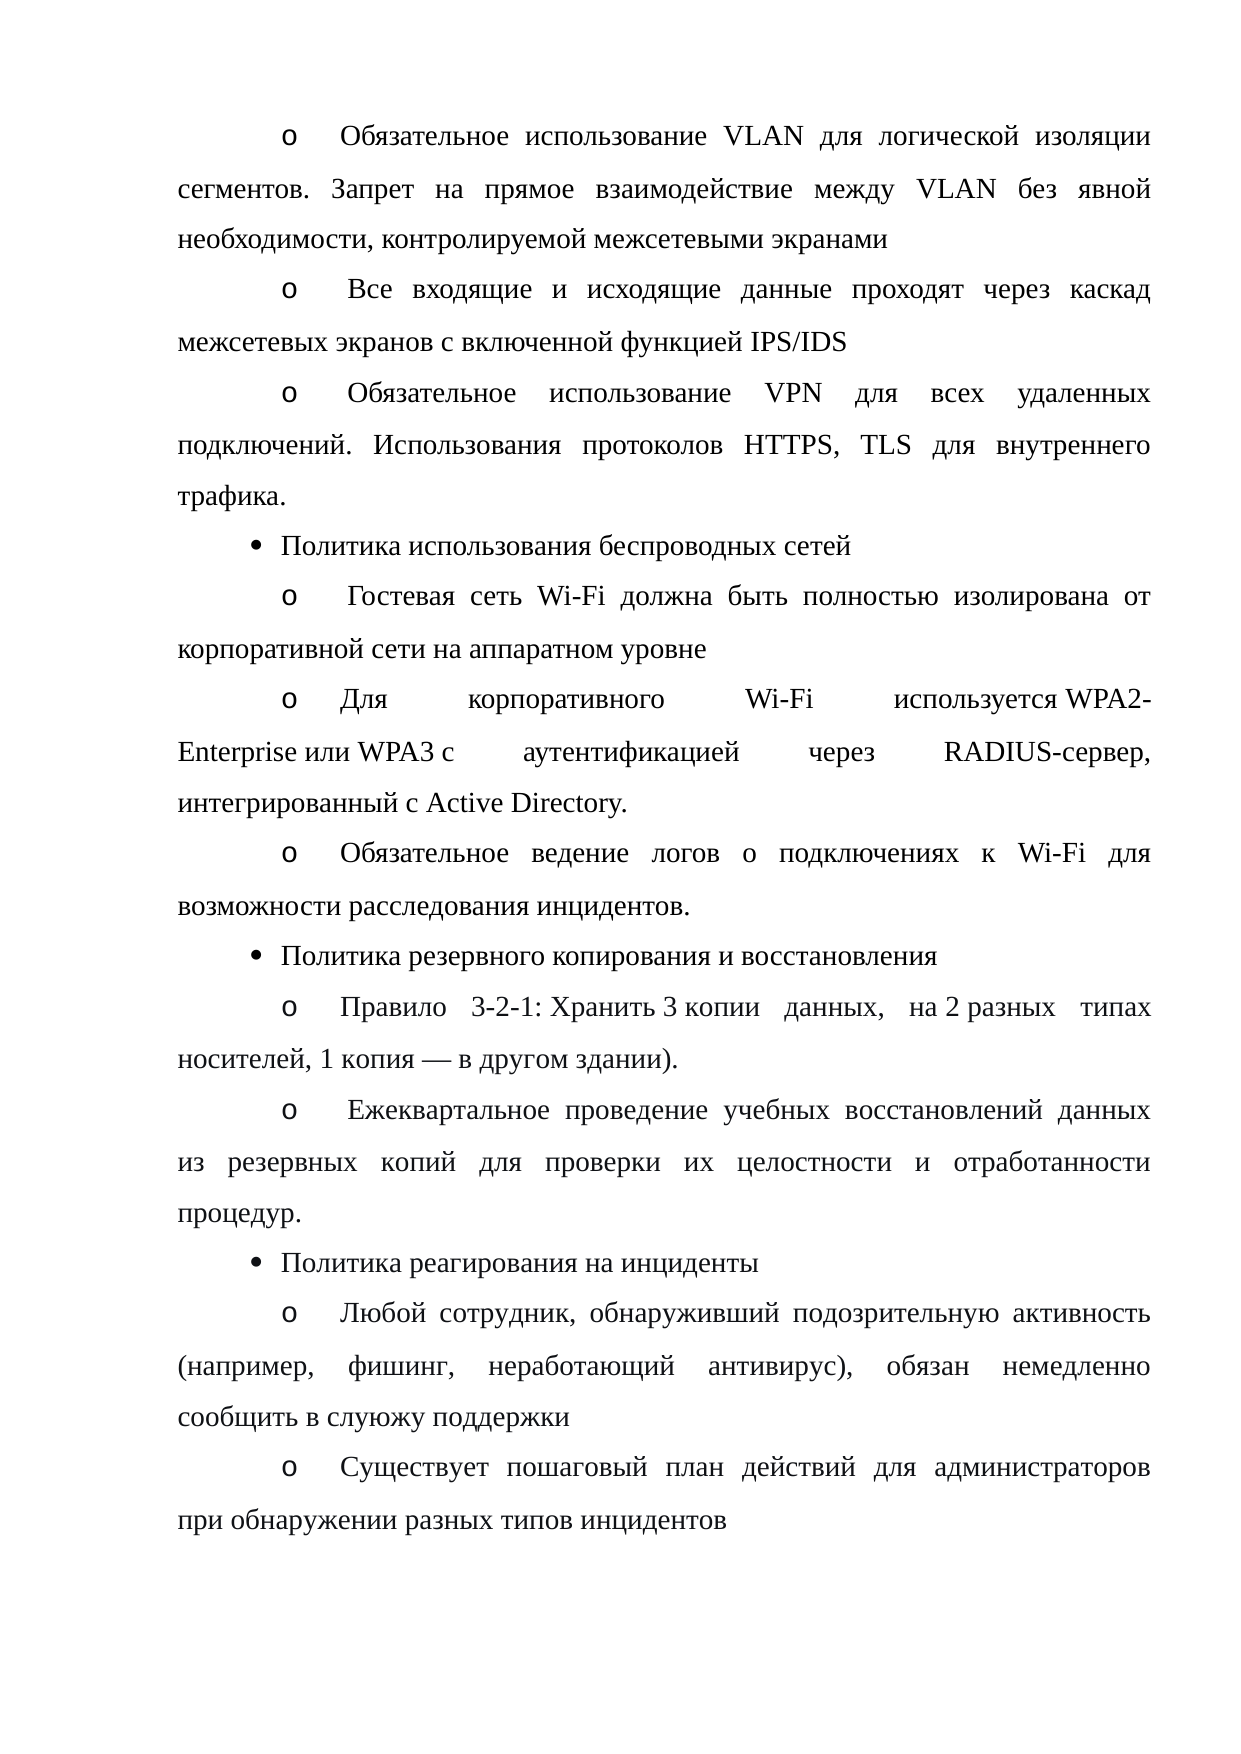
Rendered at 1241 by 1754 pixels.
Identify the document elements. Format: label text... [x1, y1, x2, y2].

list Правило 3-2-1: Хранить 3 копии данных, на 2 разных типах носителей, 1 копия — в другом здании). [177, 989, 1152, 1075]
list Существует пошаговый план действий для администраторов при обнаружении разных типов инцидентов [177, 1449, 1152, 1535]
list Политика резервного копирования и восстановления [177, 938, 1152, 972]
list Ежеквартальное проведение учебных восстановлений данных из резервных копий для проверки их целостности и отработанности процедур. [177, 1092, 1152, 1228]
list Для корпоративного Wi-Fi используется WPA2-Enterprise или WPA3 с аутентификацией через RADIUS-сервер, интегрированный с Active Directory. [177, 682, 1152, 818]
list Политика реагирования на инциденты [177, 1245, 1152, 1279]
list Любой сотрудник, обнаруживший подозрительную активность (например, фишинг, неработающий антивирус), обязан немедленно сообщить в слуюжу поддержки [177, 1296, 1152, 1432]
list Обязательное использование VLAN для логической изоляции сегментов. Запрет на прямое взаимодействие между VLAN без явной необходимости, контролируемой межсетевыми экранами [177, 118, 1152, 255]
list Все входящие и исходящие данные проходят через каскад межсетевых экранов с включенной функцией IPS/IDS [177, 272, 1152, 358]
list Обязательное использование VPN для всех удаленных подключений. Использования протоколов HTTPS, TLS для внутреннего трафика. [177, 375, 1152, 511]
list Обязательное ведение логов о подключениях к Wi-Fi для возможности расследования инцидентов. [177, 835, 1152, 921]
list Гостевая сеть Wi-Fi должна быть полностью изолирована от корпоративной сети на аппаратном уровне [177, 578, 1152, 665]
list Политика использования беспроводных сетей [177, 528, 1152, 562]
